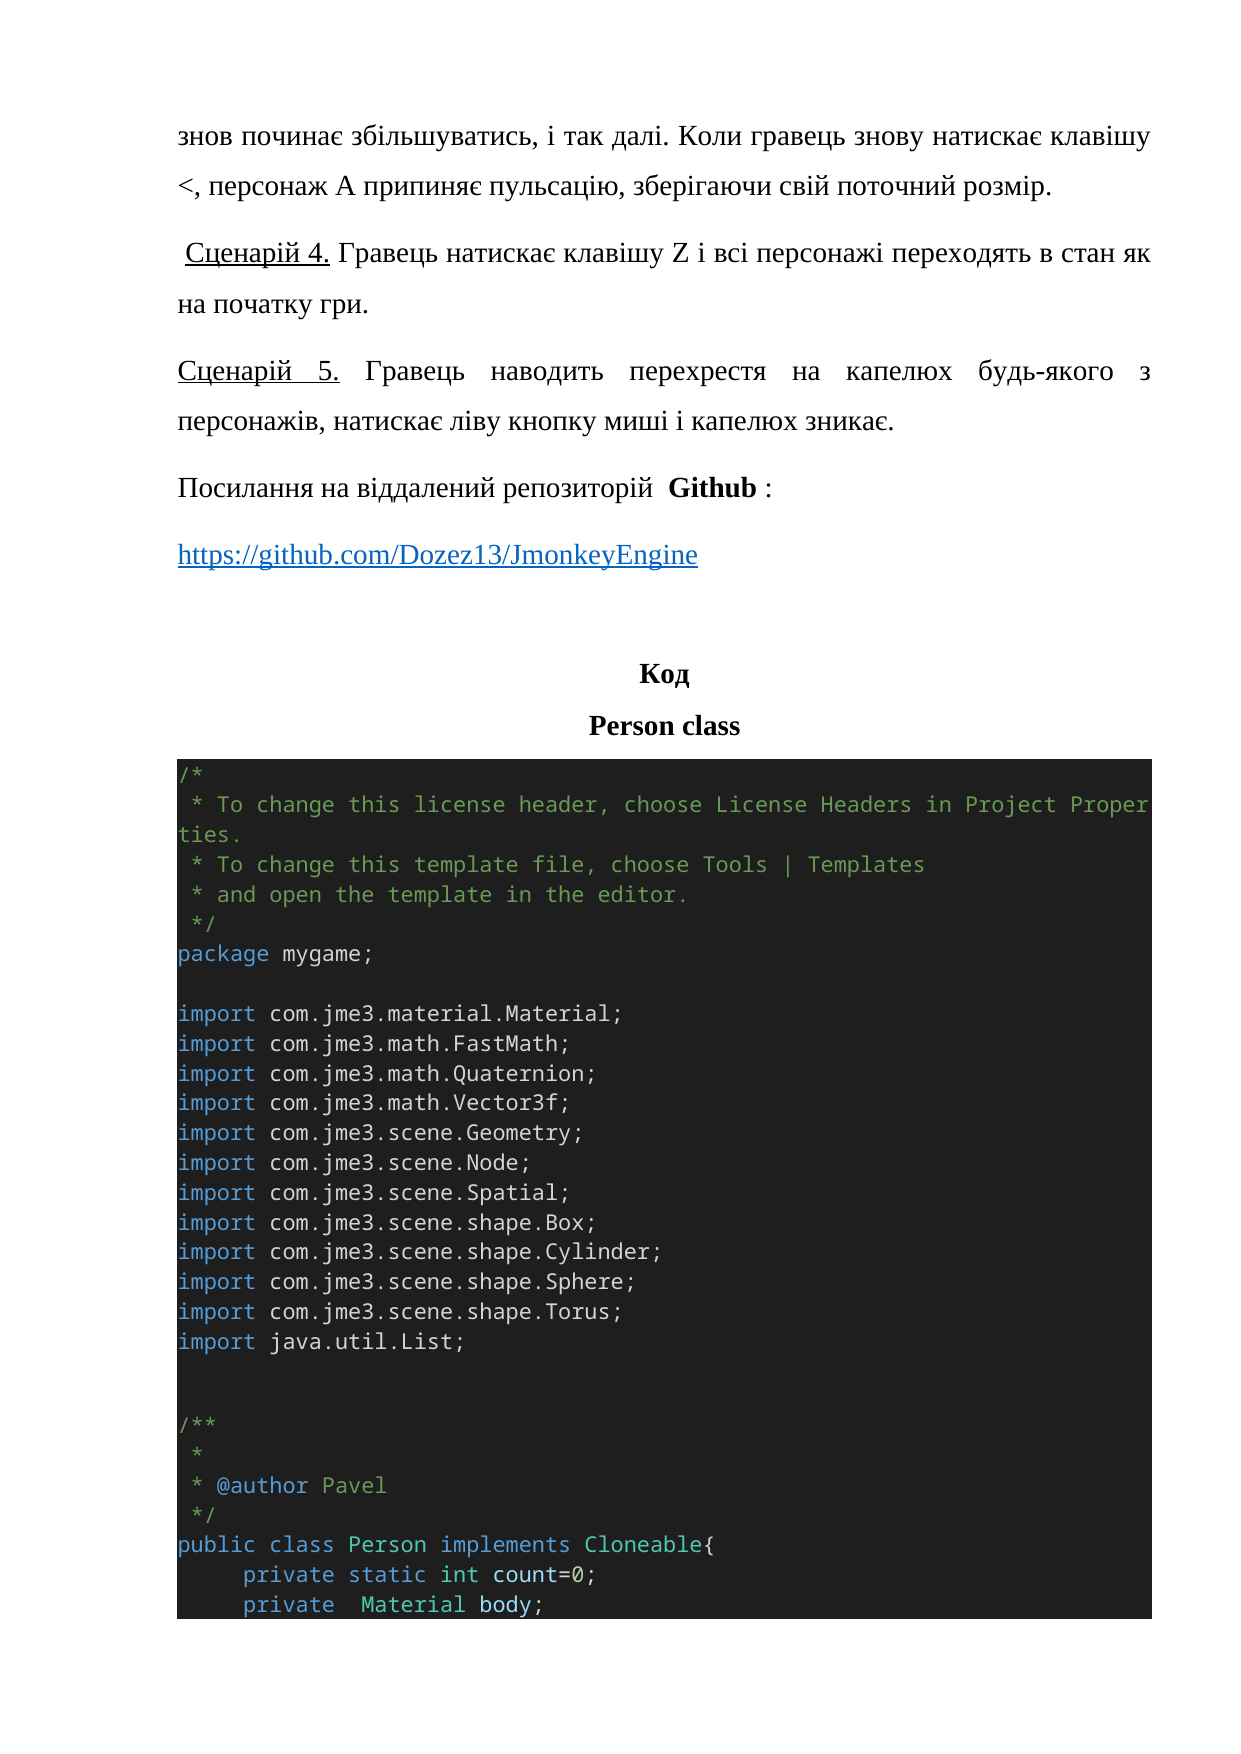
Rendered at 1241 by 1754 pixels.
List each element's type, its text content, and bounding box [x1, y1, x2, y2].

text import com.jme3.scene.shape.Sphere; [177, 1266, 1152, 1296]
text import com.jme3.material.Material; [177, 998, 1152, 1028]
text */ [177, 1499, 1152, 1529]
text import com.jme3.math.Vector3f; [177, 1087, 1152, 1117]
text https://github.com/Dozez13/JmonkeyEngine [177, 537, 1152, 571]
text * To change this template file, choose Tools | Templates [177, 849, 1152, 879]
text import com.jme3.scene.shape.Cylinder; [177, 1236, 1152, 1266]
text import com.jme3.scene.shape.Box; [177, 1206, 1152, 1236]
text private Material body; [177, 1589, 1152, 1619]
text public class Person implements Cloneable{ [177, 1529, 1152, 1559]
text Посилання на віддалений репозиторій Github : [177, 470, 1152, 503]
text import com.jme3.math.FastMath; [177, 1028, 1152, 1057]
text import com.jme3.scene.Spatial; [177, 1177, 1152, 1206]
text * [177, 1440, 1152, 1470]
text Сценарій 5. Гравець наводить перехрестя на капелюх будь-якого з персонажів, натискає ліву кнопку миші і капелюх зникає. [177, 353, 1152, 437]
text */ [177, 908, 1152, 938]
text Код [177, 656, 1152, 689]
text Сценарій 4. Гравець натискає клавішу Z і всі персонажі переходять в стан як на початку гри. [177, 235, 1152, 319]
text Person class [177, 708, 1152, 741]
text import com.jme3.scene.Geometry; [177, 1117, 1152, 1147]
text package mygame; [177, 938, 1152, 968]
text /** [177, 1410, 1152, 1440]
text import com.jme3.scene.Node; [177, 1147, 1152, 1177]
text /* [177, 759, 1152, 789]
text * @author Pavel [177, 1470, 1152, 1499]
text private static int count=0; [177, 1559, 1152, 1589]
text import java.util.List; [177, 1326, 1152, 1355]
text import com.jme3.scene.shape.Torus; [177, 1296, 1152, 1326]
text * To change this license header, choose License Headers in Project Properties. [177, 789, 1152, 849]
text * and open the template in the editor. [177, 879, 1152, 908]
text import com.jme3.math.Quaternion; [177, 1057, 1152, 1087]
